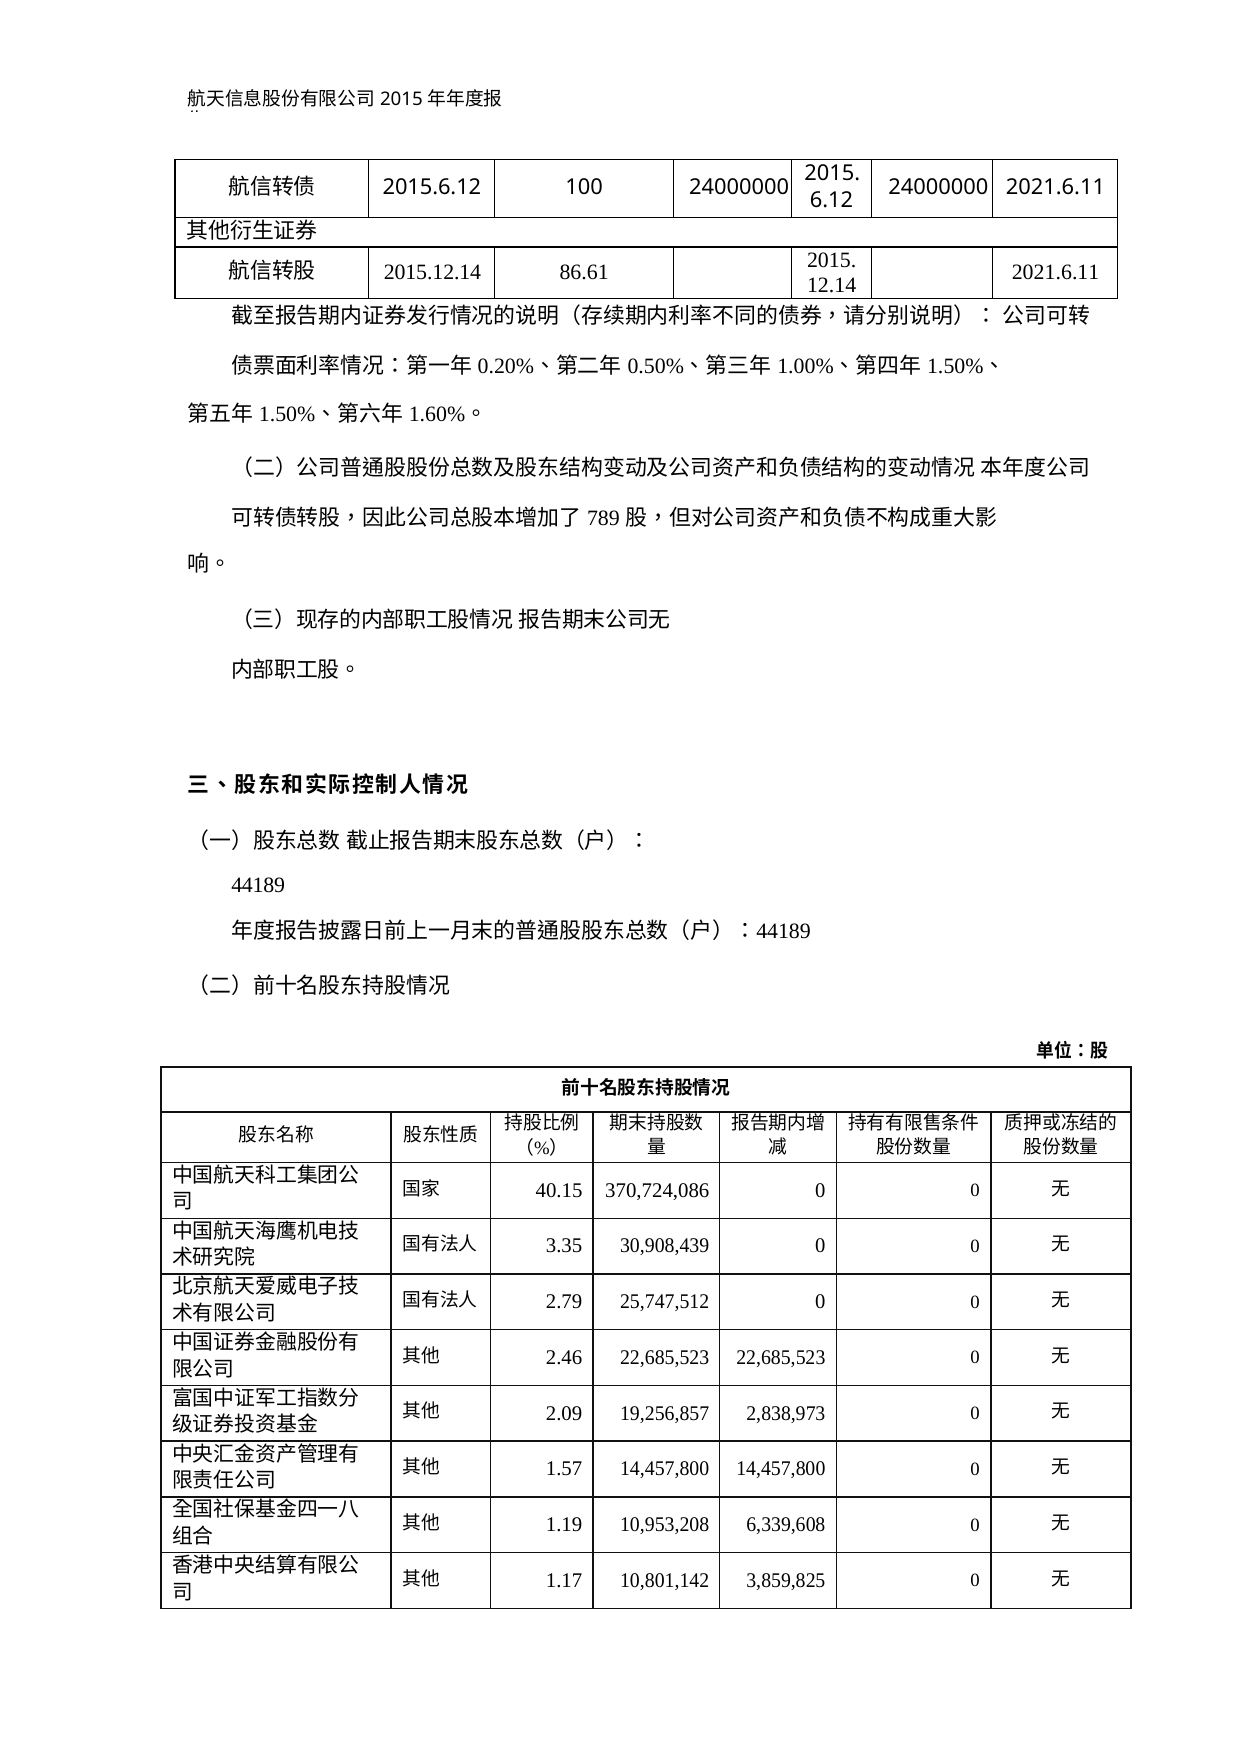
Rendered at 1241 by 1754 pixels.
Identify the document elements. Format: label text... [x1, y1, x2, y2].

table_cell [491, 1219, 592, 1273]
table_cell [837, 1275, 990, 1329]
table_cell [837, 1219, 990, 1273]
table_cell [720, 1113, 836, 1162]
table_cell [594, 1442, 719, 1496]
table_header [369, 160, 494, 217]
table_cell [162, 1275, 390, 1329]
text （一）股东总数 截止报告期末股东总数（户）：44189 [187, 825, 674, 897]
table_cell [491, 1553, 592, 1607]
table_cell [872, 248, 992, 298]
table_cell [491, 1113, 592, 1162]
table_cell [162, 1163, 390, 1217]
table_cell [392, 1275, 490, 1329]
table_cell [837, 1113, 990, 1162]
text 年度报告披露日前上一月末的普通股股东总数（户）：44189 [231, 915, 1093, 945]
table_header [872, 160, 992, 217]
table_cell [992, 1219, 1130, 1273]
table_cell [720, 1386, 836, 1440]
text 响。 [187, 552, 1093, 577]
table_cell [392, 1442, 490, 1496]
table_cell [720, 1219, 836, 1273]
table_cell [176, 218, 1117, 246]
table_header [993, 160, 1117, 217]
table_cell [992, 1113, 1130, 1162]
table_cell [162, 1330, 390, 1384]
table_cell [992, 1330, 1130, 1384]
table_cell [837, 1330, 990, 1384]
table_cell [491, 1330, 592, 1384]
text 第五年 1.50%、第六年 1.60%。 [187, 400, 1093, 426]
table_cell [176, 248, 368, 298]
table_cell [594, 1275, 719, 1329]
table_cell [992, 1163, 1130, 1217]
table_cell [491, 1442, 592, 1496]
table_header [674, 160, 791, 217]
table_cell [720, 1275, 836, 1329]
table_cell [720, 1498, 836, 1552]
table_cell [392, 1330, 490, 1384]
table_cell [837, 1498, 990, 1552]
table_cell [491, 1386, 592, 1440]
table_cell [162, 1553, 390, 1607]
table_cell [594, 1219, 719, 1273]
text 截至报告期内证券发行情况的说明（存续期内利率不同的债券，请分别说明）： 公司可转债票面利率情况：第一年 0.20%、第二年 0.50%、第三年 1.00%、第四年 1.50%、 [231, 300, 1093, 380]
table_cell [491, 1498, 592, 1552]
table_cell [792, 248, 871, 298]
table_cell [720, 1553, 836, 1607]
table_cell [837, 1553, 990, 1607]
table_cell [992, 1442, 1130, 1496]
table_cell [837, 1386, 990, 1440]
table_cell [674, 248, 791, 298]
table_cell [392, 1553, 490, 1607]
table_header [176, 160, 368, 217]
text （二）前十名股东持股情况 [187, 970, 1093, 1000]
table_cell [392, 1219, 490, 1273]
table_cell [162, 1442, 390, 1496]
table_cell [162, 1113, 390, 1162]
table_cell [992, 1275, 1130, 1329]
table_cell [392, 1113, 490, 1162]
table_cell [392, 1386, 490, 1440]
subtitle 三、股东和实际控制人情况 [187, 768, 1093, 798]
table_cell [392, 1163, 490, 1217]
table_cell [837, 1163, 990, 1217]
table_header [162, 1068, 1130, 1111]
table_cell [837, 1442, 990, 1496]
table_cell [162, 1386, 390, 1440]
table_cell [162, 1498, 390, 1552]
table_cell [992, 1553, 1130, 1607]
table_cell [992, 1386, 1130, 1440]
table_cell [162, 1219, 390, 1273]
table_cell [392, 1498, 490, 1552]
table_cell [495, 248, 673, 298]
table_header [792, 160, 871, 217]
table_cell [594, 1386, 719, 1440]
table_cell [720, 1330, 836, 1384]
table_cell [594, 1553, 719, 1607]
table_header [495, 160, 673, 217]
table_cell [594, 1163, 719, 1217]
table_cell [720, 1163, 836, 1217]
text 单位：股 [150, 1037, 1108, 1063]
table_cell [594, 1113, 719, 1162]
text （二）公司普通股股份总数及股东结构变动及公司资产和负债结构的变动情况 本年度公司可转债转股，因此公司总股本增加了 789 股，但对公司资产和负债不构成重大影 [231, 452, 1106, 532]
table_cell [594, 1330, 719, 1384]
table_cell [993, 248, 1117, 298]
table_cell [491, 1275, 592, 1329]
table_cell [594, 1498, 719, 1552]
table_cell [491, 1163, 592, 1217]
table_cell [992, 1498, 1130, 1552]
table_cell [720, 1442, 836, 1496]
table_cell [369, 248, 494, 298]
text （三）现存的内部职工股情况 报告期末公司无内部职工股。 [231, 604, 674, 684]
